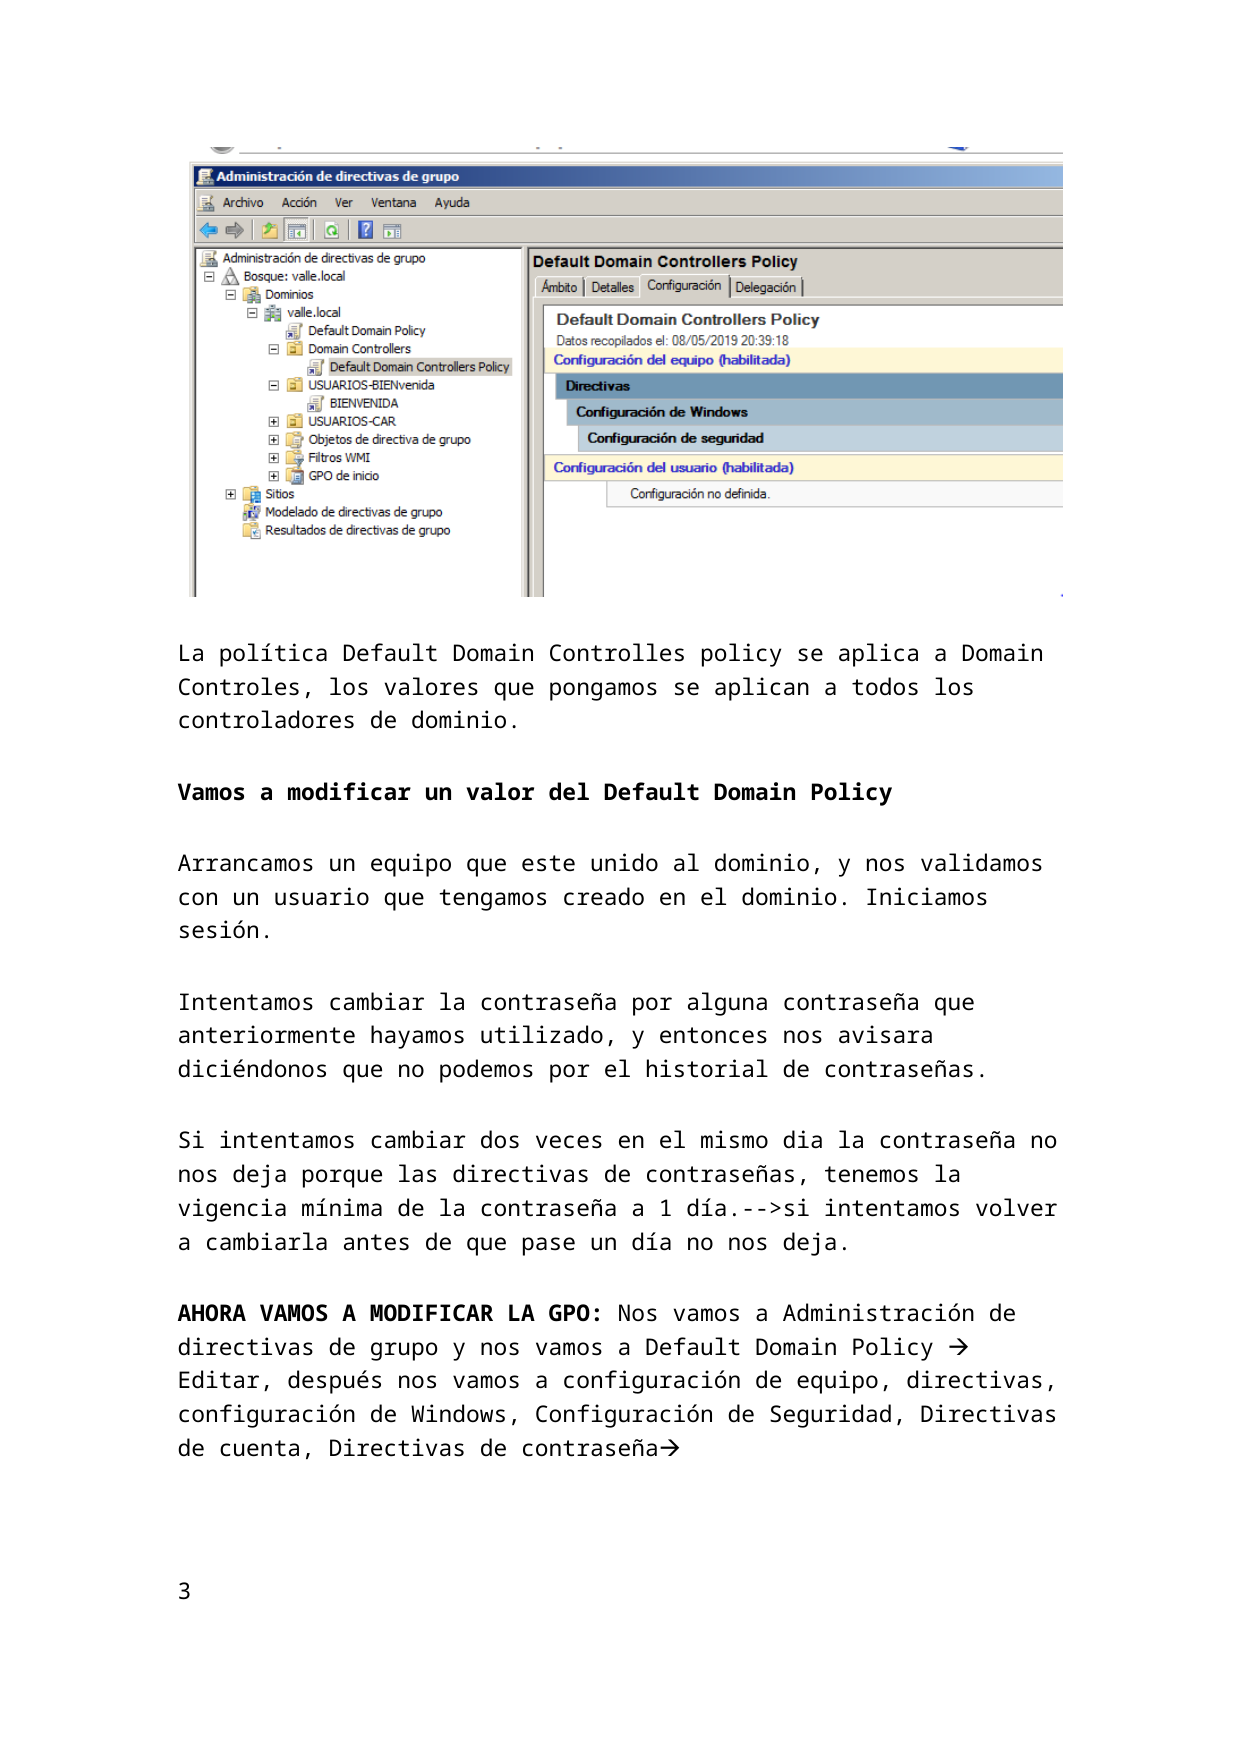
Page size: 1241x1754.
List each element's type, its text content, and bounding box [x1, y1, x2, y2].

text Si intentamos cambiar dos veces en el mismo dia la contraseña no nos deja porque las directivas de contraseñas, tenemos la vigencia mínima de la contraseña a 1 día.-->si intentamos volver a cambiarla antes de que pase un día no nos deja. [177, 1124, 1063, 1257]
text La política Default Domain Controlles policy se aplica a Domain Controles, los valores que pongamos se aplican a todos los controladores de dominio. [177, 637, 1063, 735]
picture [177, 147, 1063, 597]
text Intentamos cambiar la contraseña por alguna contraseña que anteriormente hayamos utilizado, y entonces nos avisara diciéndonos que no podemos por el historial de contraseñas. [177, 985, 1063, 1084]
text Arrancamos un equipo que este unido al dominio, y nos validamos con un usuario que tengamos creado en el dominio. Iniciamos sesión. [177, 847, 1063, 945]
text AHORA VAMOS A MODIFICAR LA GPO: Nos vamos a Administración de directivas de grupo y nos vamos a Default Domain Policy Editar, después nos vamos a configuración de equipo, directivas, configuración de Windows, Configuración de Seguridad, Directivas de cuenta, Directivas de contraseña [177, 1297, 1063, 1463]
text Vamos a modificar un valor del Default Domain Policy [177, 775, 1063, 807]
